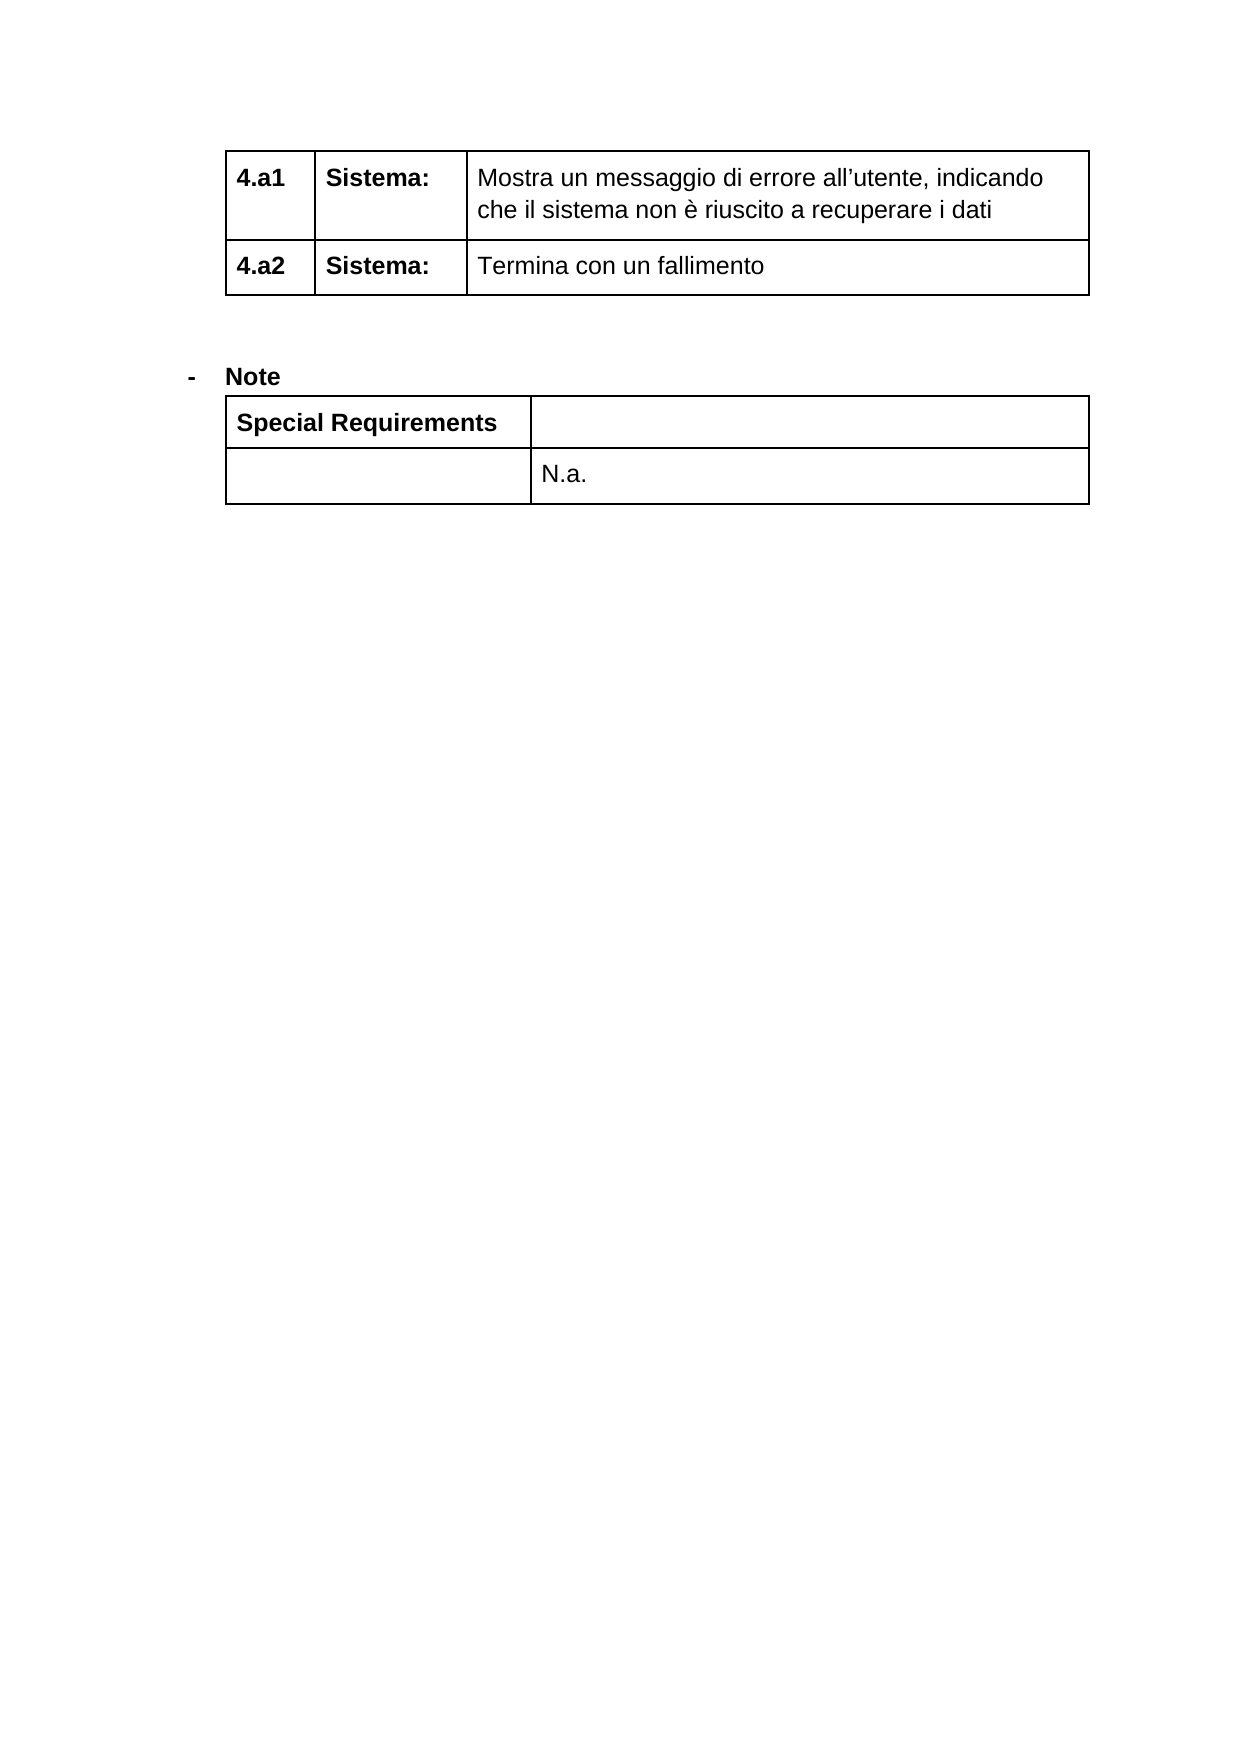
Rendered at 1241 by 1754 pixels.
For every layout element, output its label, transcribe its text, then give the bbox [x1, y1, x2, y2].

table_header Sistema: [316, 152, 466, 238]
table_cell N.a. [532, 449, 1088, 502]
table_header Special Requirements [227, 397, 530, 447]
table_header [532, 397, 1088, 447]
list Note [187, 362, 1090, 391]
table_cell Termina con un fallimento [468, 241, 1088, 294]
table_cell [227, 449, 530, 502]
table_cell Sistema: [316, 241, 466, 294]
table_header Mostra un messaggio di errore all’utente, indicando che il sistema non è riuscito a recuperare i dati [468, 152, 1088, 238]
table_cell 4.a2 [227, 241, 314, 294]
table_header 4.a1 [227, 152, 314, 238]
